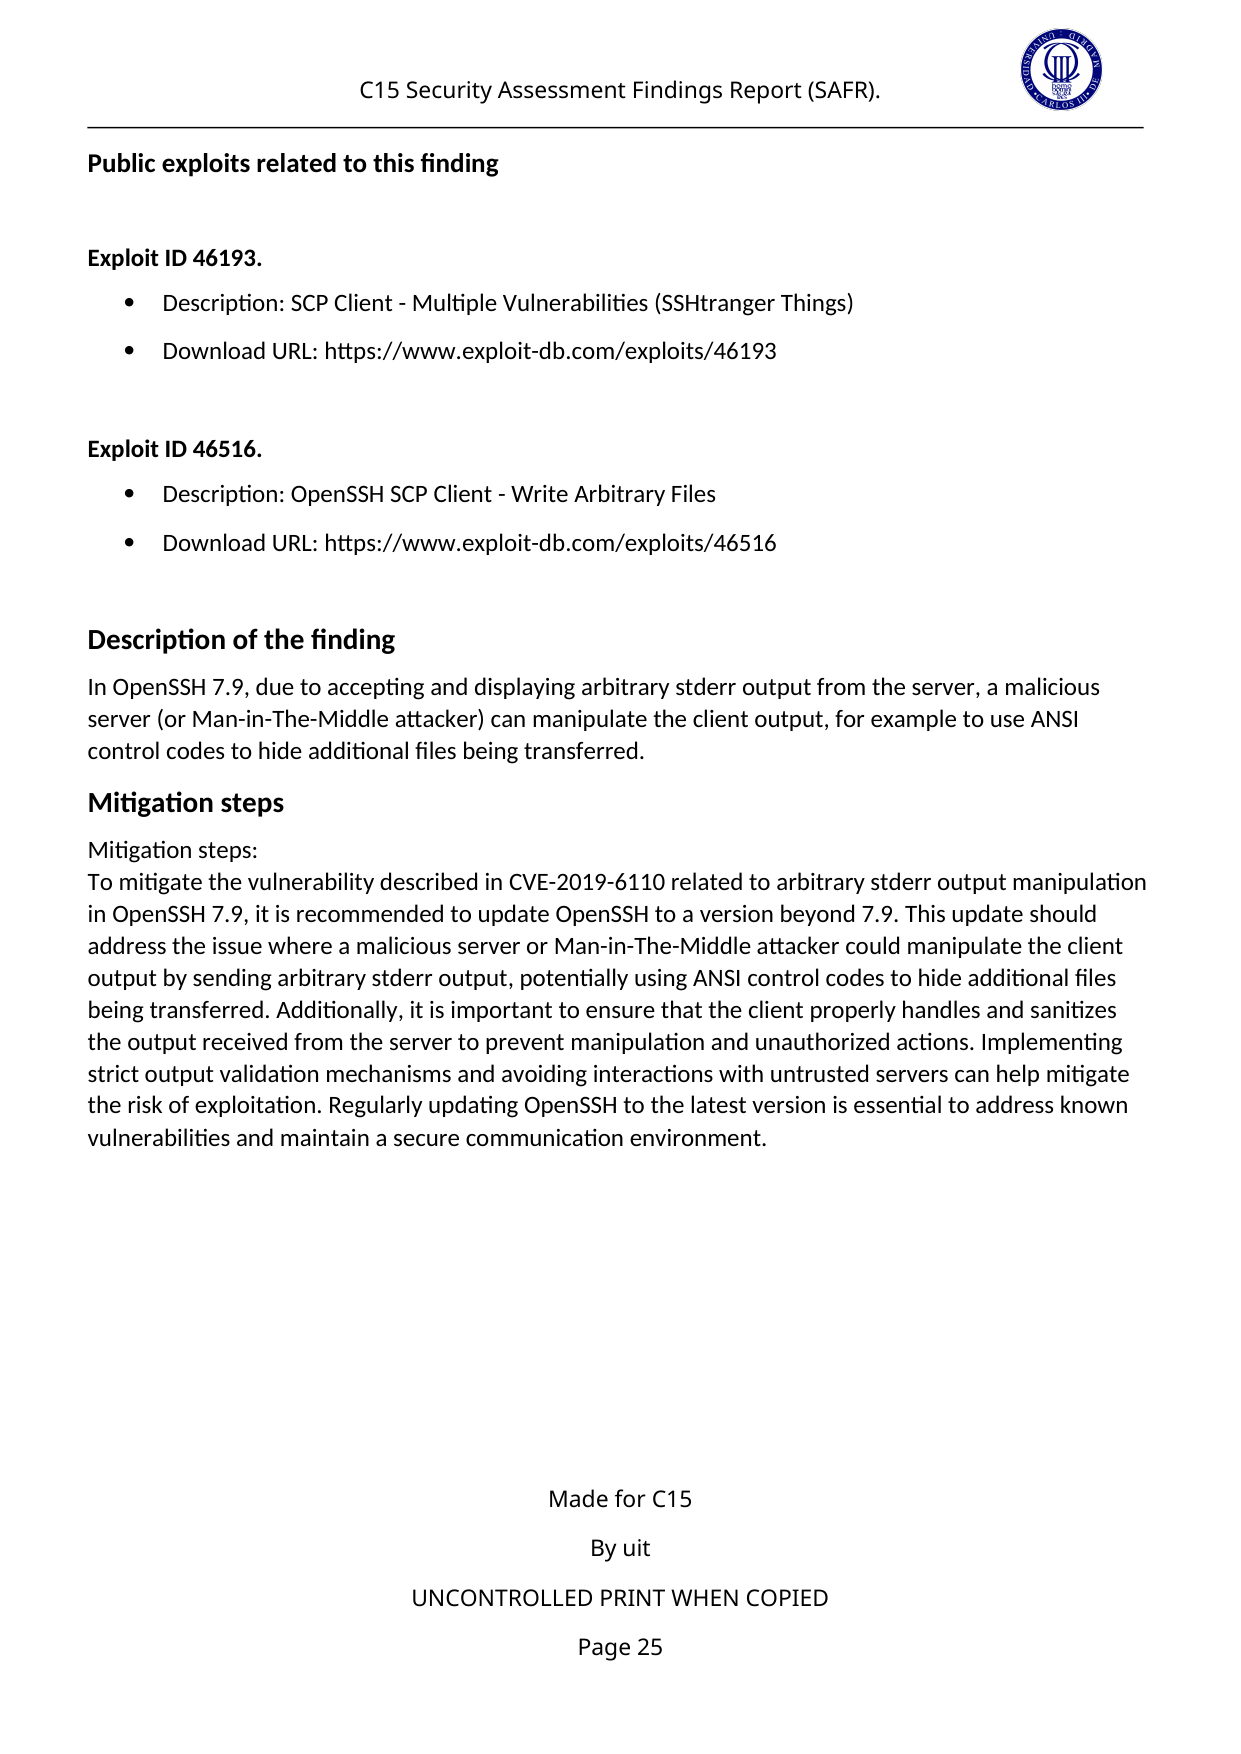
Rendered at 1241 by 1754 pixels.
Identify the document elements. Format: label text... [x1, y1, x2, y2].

text Mitigation steps: To mitigate the vulnerability described in CVE-2019-6110 related to arbitrary stderr output manipulation in OpenSSH 7.9, it is recommended to update OpenSSH to a version beyond 7.9. This update should address the issue where a malicious server or Man-in-The-Middle attacker could manipulate the client output by sending arbitrary stderr output, potentially using ANSI control codes to hide additional files being transferred. Additionally, it is important to ensure that the client properly handles and sanitizes the output received from the server to prevent manipulation and unauthorized actions. Implementing strict output validation mechanisms and avoiding interactions with untrusted servers can help mitigate the risk of exploitation. Regularly updating OpenSSH to the latest version is essential to address known vulnerabilities and maintain a secure communication environment. [87, 834, 1153, 1152]
text In OpenSSH 7.9, due to accepting and displaying arbitrary stderr output from the server, a malicious server (or Man-in-The-Middle attacker) can manipulate the client output, for example to use ANSI control codes to hide additional files being transferred. [87, 671, 1153, 766]
subtitle Exploit ID 46193. [87, 242, 1153, 273]
picture [1020, 28, 1103, 111]
subtitle Exploit ID 46516. [87, 434, 1153, 464]
list Download URL: https://www.exploit-db.com/exploits/46516 [125, 527, 1153, 557]
subtitle Description of the finding [87, 621, 1153, 657]
list Description: OpenSSH SCP Client - Write Arbitrary Files [125, 478, 1153, 509]
subtitle Mitigation steps [87, 784, 1153, 819]
subtitle Public exploits related to this finding [87, 146, 1153, 179]
list Description: SCP Client - Multiple Vulnerabilities (SSHtranger Things) [125, 287, 1153, 317]
list Download URL: https://www.exploit-db.com/exploits/46193 [125, 336, 1153, 366]
